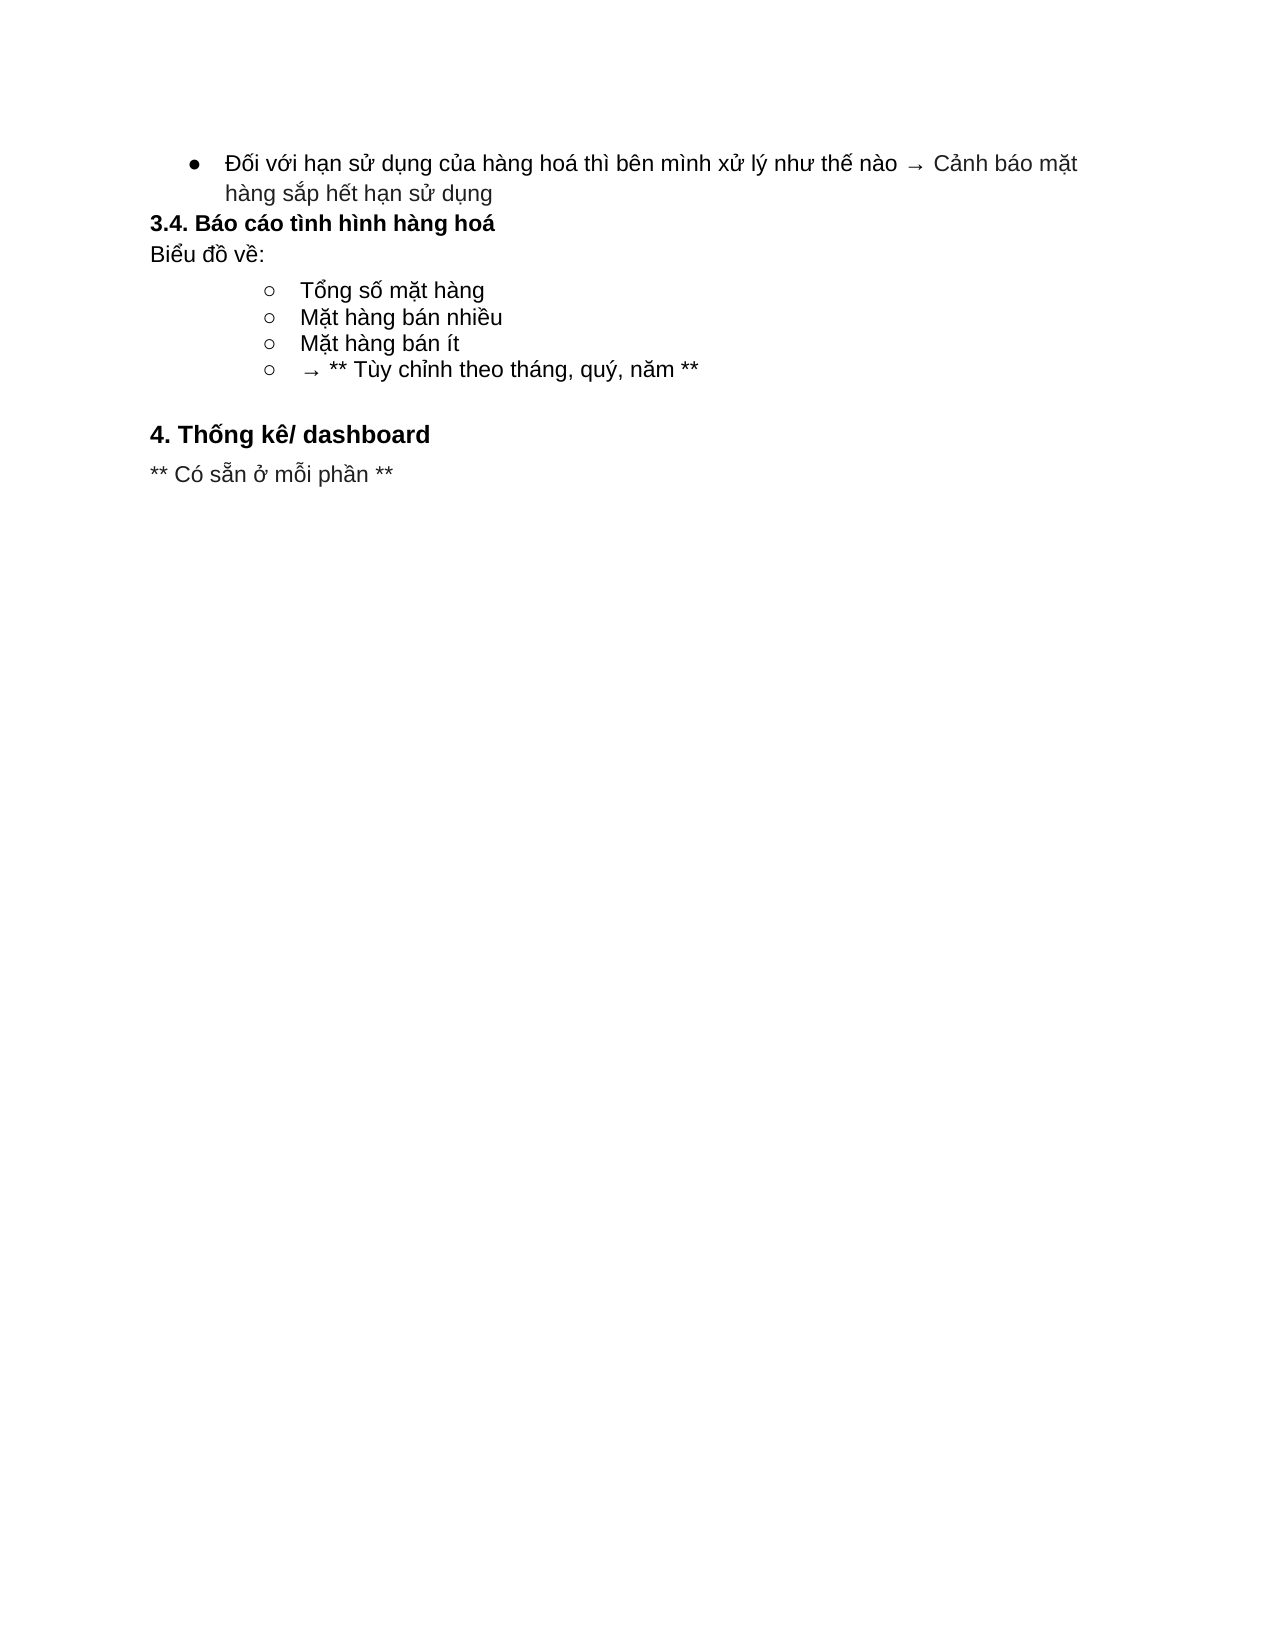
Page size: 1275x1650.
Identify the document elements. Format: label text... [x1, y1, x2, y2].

subtitle 4. Thống kê/ dashboard [150, 420, 1125, 449]
list Đối với hạn sử dụng của hàng hoá thì bên mình xử lý như thế nào → Cảnh báo mặt hàng sắp hết hạn sử dụng [187, 150, 1125, 207]
text Biểu đồ về: [150, 241, 1125, 267]
list Mặt hàng bán nhiều [262, 303, 1125, 330]
list Tổng số mặt hàng [262, 277, 1125, 303]
list → ** Tùy chỉnh theo tháng, quý, năm ** [262, 356, 1125, 382]
text ** Có sẵn ở mỗi phần ** [150, 461, 1125, 488]
list Mặt hàng bán ít [262, 330, 1125, 356]
text 3.4. Báo cáo tình hình hàng hoá [150, 210, 1125, 237]
